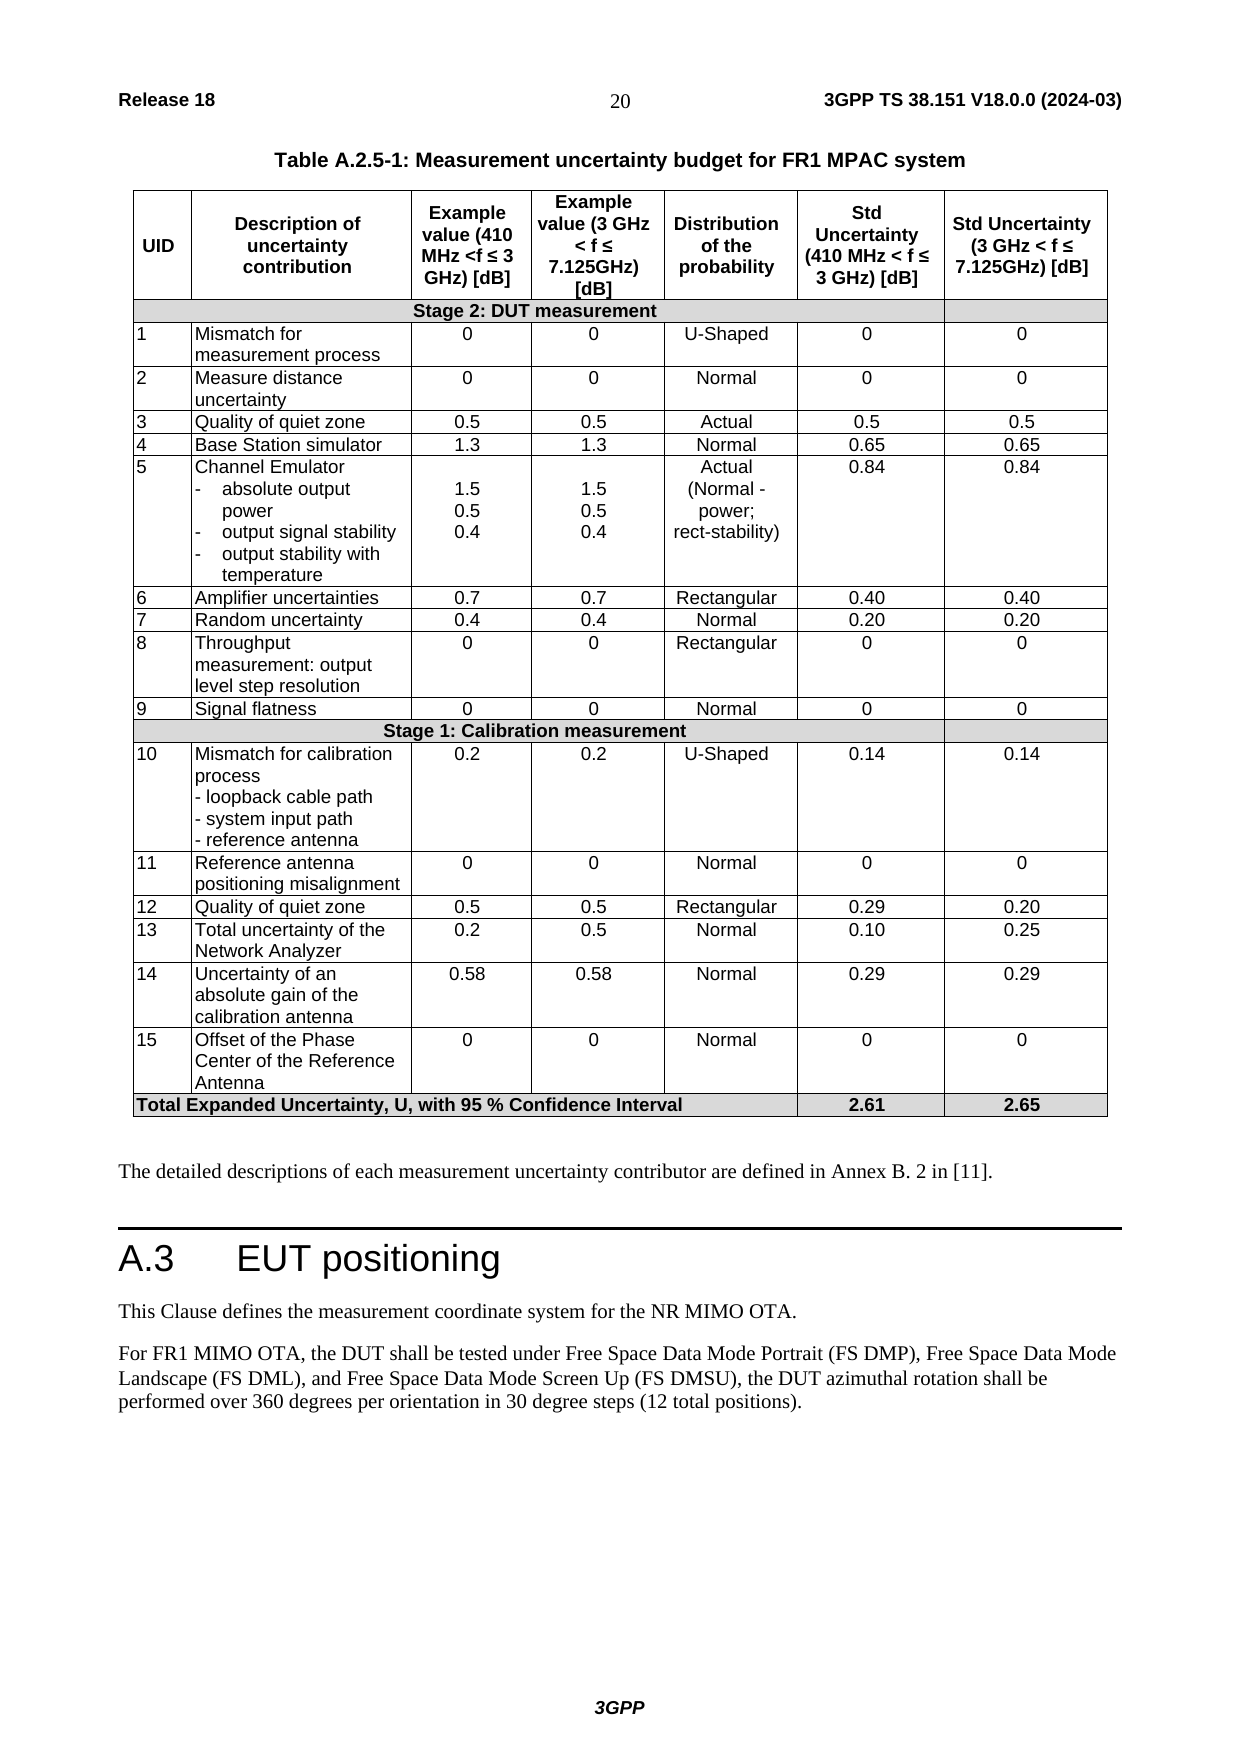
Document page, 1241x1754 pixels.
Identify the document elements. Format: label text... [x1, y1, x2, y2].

table_cell 0.7 [532, 587, 664, 608]
table_cell 0 [945, 852, 1107, 895]
table_cell 0 [532, 698, 664, 719]
table_cell 0.10 [798, 919, 944, 962]
table_cell 0 [412, 632, 531, 697]
table_cell 1.3 [532, 434, 664, 455]
subtitle A.3 EUT positioning [118, 1230, 1122, 1280]
table_cell U-Shaped [665, 743, 797, 851]
table_cell Measure distance uncertainty [192, 367, 411, 410]
table_cell [945, 720, 1107, 742]
table_cell 0 [532, 632, 664, 697]
table_cell 0.7 [412, 587, 531, 608]
table_cell Signal flatness [192, 698, 411, 719]
table_header Example value (410 MHz <f ≤ 3 GHz) [dB] [412, 191, 531, 299]
table_cell 1.3 [412, 434, 531, 455]
table_cell 0.84 [945, 456, 1107, 586]
table_cell 0 [412, 367, 531, 410]
table_cell Normal [665, 367, 797, 410]
table_cell 0 [798, 1028, 944, 1093]
table_cell 0.4 [412, 609, 531, 631]
table_cell 0.5 [945, 411, 1107, 433]
table_cell U-Shaped [665, 323, 797, 366]
table_cell 0 [798, 323, 944, 366]
table_cell 0.4 [532, 609, 664, 631]
table_cell 0.2 [412, 919, 531, 962]
table_cell 5 [134, 456, 191, 586]
table_cell 0.5 [532, 896, 664, 917]
table_cell Normal [665, 1028, 797, 1093]
table_cell Normal [665, 698, 797, 719]
table_cell 11 [134, 852, 191, 895]
table_cell 0.5 [532, 919, 664, 962]
table_cell 1.5 0.5 0.4 [412, 456, 531, 586]
table_cell Normal [665, 919, 797, 962]
table_cell 0.20 [798, 609, 944, 631]
table_cell Amplifier uncertainties [192, 587, 411, 608]
table_cell 0.5 [798, 411, 944, 433]
table_cell 8 [134, 632, 191, 697]
table_cell Stage 2: DUT measurement [134, 300, 944, 322]
table_cell 0.65 [945, 434, 1107, 455]
table_cell 4 [134, 434, 191, 455]
table_cell 0 [412, 698, 531, 719]
table_cell Quality of quiet zone [192, 896, 411, 917]
table_cell 0 [945, 632, 1107, 697]
table_header Std Uncertainty (410 MHz < f ≤ 3 GHz) [dB] [798, 191, 944, 299]
table_cell Rectangular [665, 587, 797, 608]
table_cell 1 [134, 323, 191, 366]
table_cell 9 [134, 698, 191, 719]
table_cell Offset of the Phase Center of the Reference Antenna [192, 1028, 411, 1093]
table_cell 0 [532, 852, 664, 895]
table_cell 1.5 0.5 0.4 [532, 456, 664, 586]
table_cell 0.29 [798, 896, 944, 917]
table_cell 2.61 [798, 1094, 944, 1116]
table_header Example value (3 GHz < f ≤ 7.125GHz) [dB] [532, 191, 664, 299]
table_cell 12 [157, 896, 191, 917]
table_cell 0.40 [945, 587, 1107, 608]
table_cell 2 [134, 367, 191, 410]
table_cell Total Expanded Uncertainty, U, with 95 % Confidence Interval [134, 1094, 797, 1116]
table_cell 0.20 [945, 896, 1107, 917]
table_cell 0.5 [412, 896, 531, 917]
table_cell Normal [665, 434, 797, 455]
table_cell 0.5 [532, 411, 664, 433]
table_cell 10 [134, 743, 191, 851]
table_cell 0 [945, 698, 1107, 719]
table_cell 0.2 [532, 743, 664, 851]
table_cell Base Station simulator [192, 434, 411, 455]
table_cell Stage 1: Calibration measurement [134, 720, 944, 742]
table_cell Actual (Normal - power; rect-stability) [665, 456, 797, 586]
table_cell Random uncertainty [192, 609, 411, 631]
table_cell 0 [798, 367, 944, 410]
table_cell 0 [412, 323, 531, 366]
table_cell 0.14 [945, 743, 1107, 851]
table_cell 0.29 [945, 963, 1107, 1027]
table_cell 0 [532, 323, 664, 366]
table_cell 0.14 [798, 743, 944, 851]
table_cell 0 [945, 323, 1107, 366]
table_cell 0 [945, 1028, 1107, 1093]
table_cell Rectangular [665, 632, 797, 697]
table_cell Normal [665, 852, 797, 895]
table_cell 0 [798, 852, 944, 895]
table_cell 0.20 [945, 609, 1107, 631]
table_cell Reference antenna positioning misalignment [192, 852, 411, 895]
text The detailed descriptions of each measurement uncertainty contributor are defined in Annex B. 2 in [11]. [118, 1159, 1122, 1183]
table_cell 0 [945, 367, 1107, 410]
table_cell Total uncertainty of the Network Analyzer [192, 919, 411, 962]
text For FR1 MIMO OTA, the DUT shall be tested under Free Space Data Mode Portrait (FS DMP), Free Space Data Mode Landscape (FS DML), and Free Space Data Mode Screen Up (FS DMSU), the DUT azimuthal rotation shall be performed over 360 degrees per orientation in 30 degree steps (12 total positions). [118, 1341, 1122, 1413]
table_cell 0.25 [945, 919, 1107, 962]
table_cell Actual [665, 411, 797, 433]
table_cell [945, 300, 1107, 322]
table_cell 0 [798, 632, 944, 697]
table_cell Quality of quiet zone [192, 411, 411, 433]
table_cell 0 [532, 367, 664, 410]
table_cell 0 [412, 1028, 531, 1093]
table_cell 2.65 [945, 1094, 1107, 1116]
table_cell 0.29 [798, 963, 944, 1027]
table_cell 15 [134, 1028, 191, 1093]
text Table A.2.5-1: Measurement uncertainty budget for FR1 MPAC system [118, 147, 1122, 171]
table_cell 0.58 [412, 963, 531, 1027]
table_cell 14 [134, 963, 191, 1027]
table_cell 0.40 [798, 587, 944, 608]
table_cell 0 [412, 852, 531, 895]
table_cell 6 [134, 587, 191, 608]
table_cell 0 [532, 1028, 664, 1093]
table_cell Mismatch for calibration process - loopback cable path - system input path - reference antenna [192, 743, 411, 851]
table_cell Channel Emulator - absolute output power - output signal stability - output stability with temperature [192, 456, 411, 586]
table_cell 0.2 [412, 743, 531, 851]
table_cell Normal [665, 609, 797, 631]
table_cell 3 [134, 411, 191, 433]
table_header Std Uncertainty (3 GHz < f ≤ 7.125GHz) [dB] [945, 191, 1107, 299]
table_cell Uncertainty of an absolute gain of the calibration antenna [192, 963, 411, 1027]
table_cell 7 [134, 609, 191, 631]
table_cell 0.58 [532, 963, 664, 1027]
table_cell Mismatch for measurement process [192, 323, 411, 366]
table_cell 0.5 [412, 411, 531, 433]
table_cell Throughput measurement: output level step resolution [192, 632, 411, 697]
text This Clause defines the measurement coordinate system for the NR MIMO OTA. [118, 1298, 1122, 1323]
table_cell 0.65 [798, 434, 944, 455]
table_cell 0 [798, 698, 944, 719]
table_header Description of uncertainty contribution [192, 191, 411, 299]
table_cell Rectangular [665, 896, 797, 917]
table_cell 13 [134, 919, 191, 962]
table_header Distribution of the probability [665, 191, 797, 299]
table_cell Normal [665, 963, 797, 1027]
table_cell 0.84 [798, 456, 944, 586]
table_header UID [134, 191, 191, 299]
